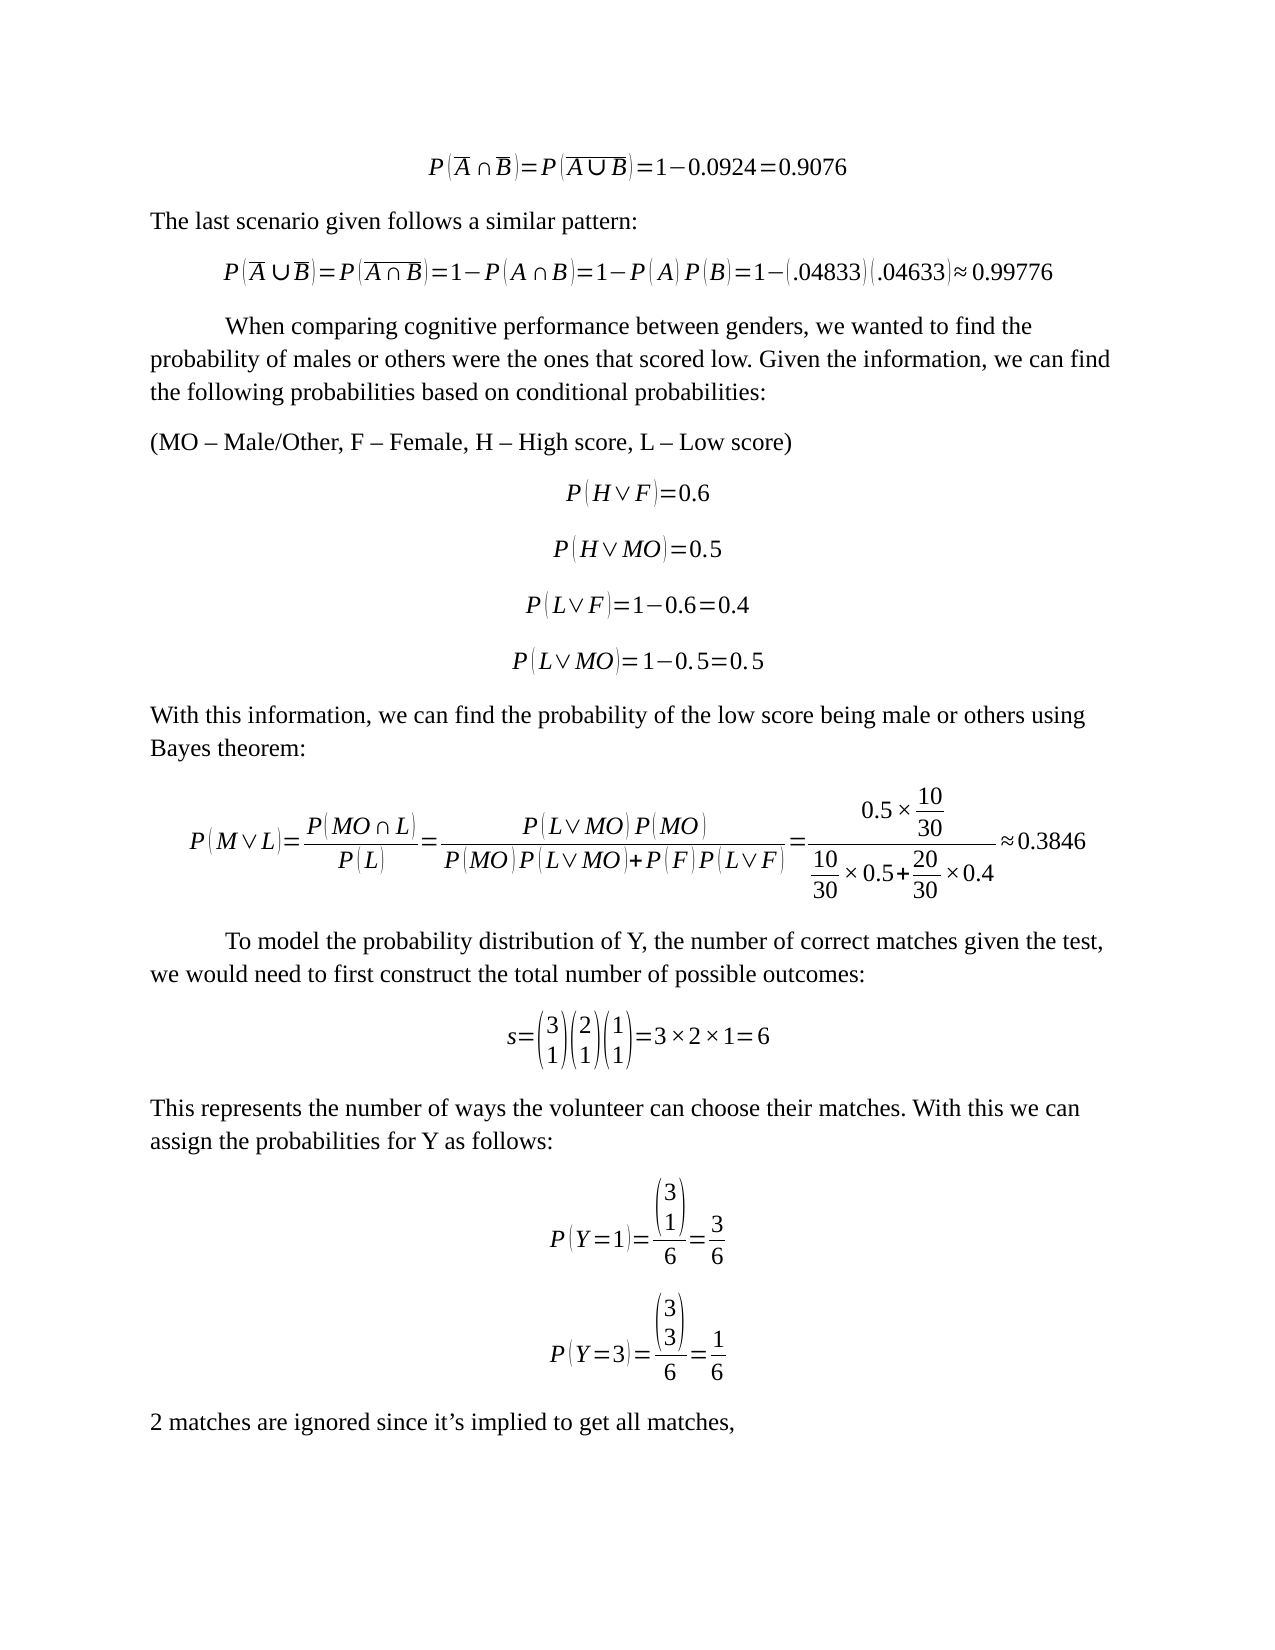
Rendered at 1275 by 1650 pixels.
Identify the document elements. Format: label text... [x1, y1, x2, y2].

text (MO – Male/Other, F – Female, H – High score, L – Low score) [150, 427, 1125, 456]
text To model the probability distribution of Y, the number of correct matches given the test, we would need to first construct the total number of possible outcomes: [150, 926, 1125, 988]
text This represents the number of ways the volunteer can choose their matches. With this we can assign the probabilities for Y as follows: [150, 1093, 1125, 1155]
text With this information, we can find the probability of the low score being male or others using Bayes theorem: [150, 700, 1125, 762]
text The last scenario given follows a similar pattern: [150, 206, 1125, 234]
text When comparing cognitive performance between genders, we wanted to find the probability of males or others were the ones that scored low. Given the information, we can find the following probabilities based on conditional probabilities: [150, 311, 1125, 406]
text 2 matches are ignored since it’s implied to get all matches, [150, 1407, 1125, 1435]
